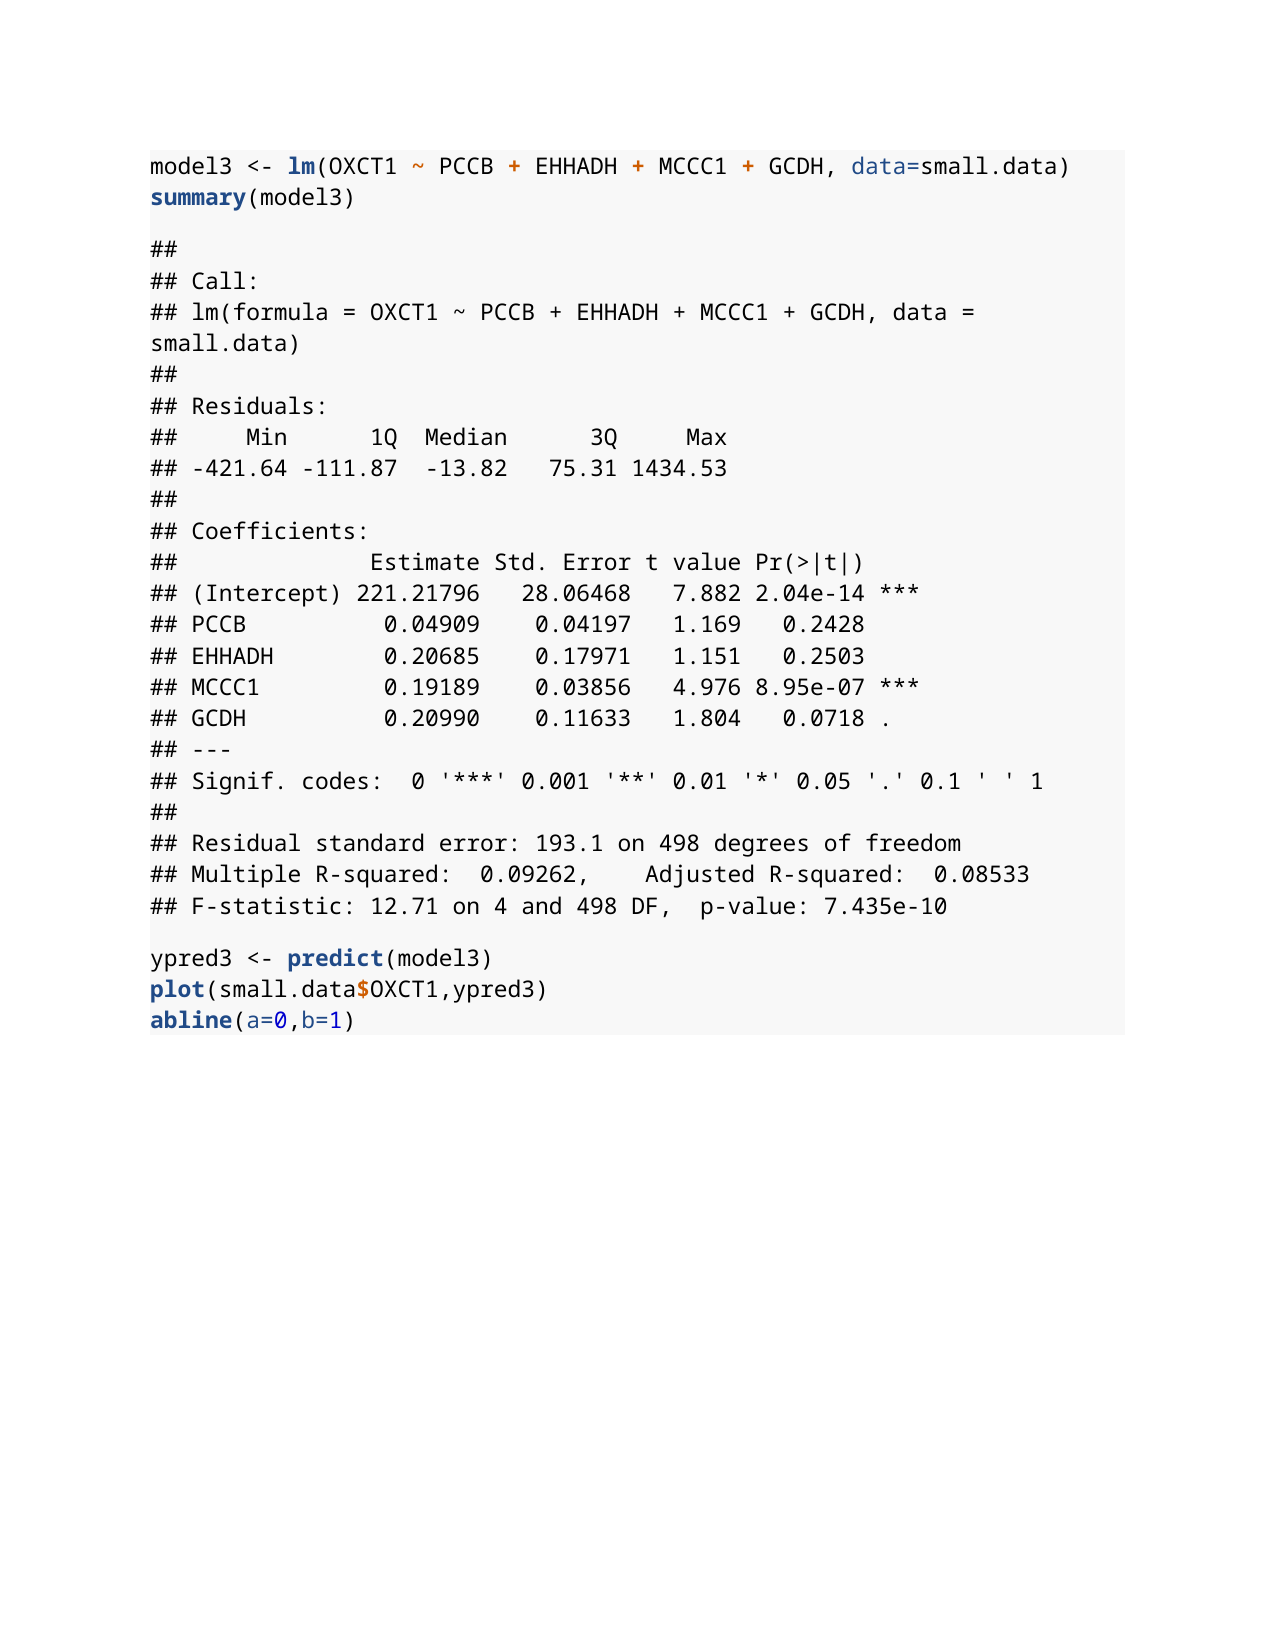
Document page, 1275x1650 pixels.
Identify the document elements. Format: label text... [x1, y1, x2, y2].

text ## ## Call: ## lm(formula = OXCT1 ~ PCCB + EHHADH + MCCC1 + GCDH, data = small.data) ## ## Residuals: ## Min 1Q Median 3Q Max ## -421.64 -111.87 -13.82 75.31 1434.53 ## ## Coefficients: ## Estimate Std. Error t value Pr(>|t|) ## (Intercept) 221.21796 28.06468 7.882 2.04e-14 *** ## PCCB 0.04909 0.04197 1.169 0.2428 ## EHHADH 0.20685 0.17971 1.151 0.2503 ## MCCC1 0.19189 0.03856 4.976 8.95e-07 *** ## GCDH 0.20990 0.11633 1.804 0.0718 . ## --- ## Signif. codes: 0 '***' 0.001 '**' 0.01 '*' 0.05 '.' 0.1 ' ' 1 ## ## Residual standard error: 193.1 on 498 degrees of freedom ## Multiple R-squared: 0.09262, Adjusted R-squared: 0.08533 ## F-statistic: 12.71 on 4 and 498 DF, p-value: 7.435e-10 [150, 233, 1125, 921]
text ypred3 <- predict(model3) plot(small.data$OXCT1,ypred3) abline(a=0,b=1) [356, 942, 1125, 1035]
text model3 <- lm(OXCT1 ~ PCCB + EHHADH + MCCC1 + GCDH, data=small.data) summary(model3) [356, 150, 1125, 212]
